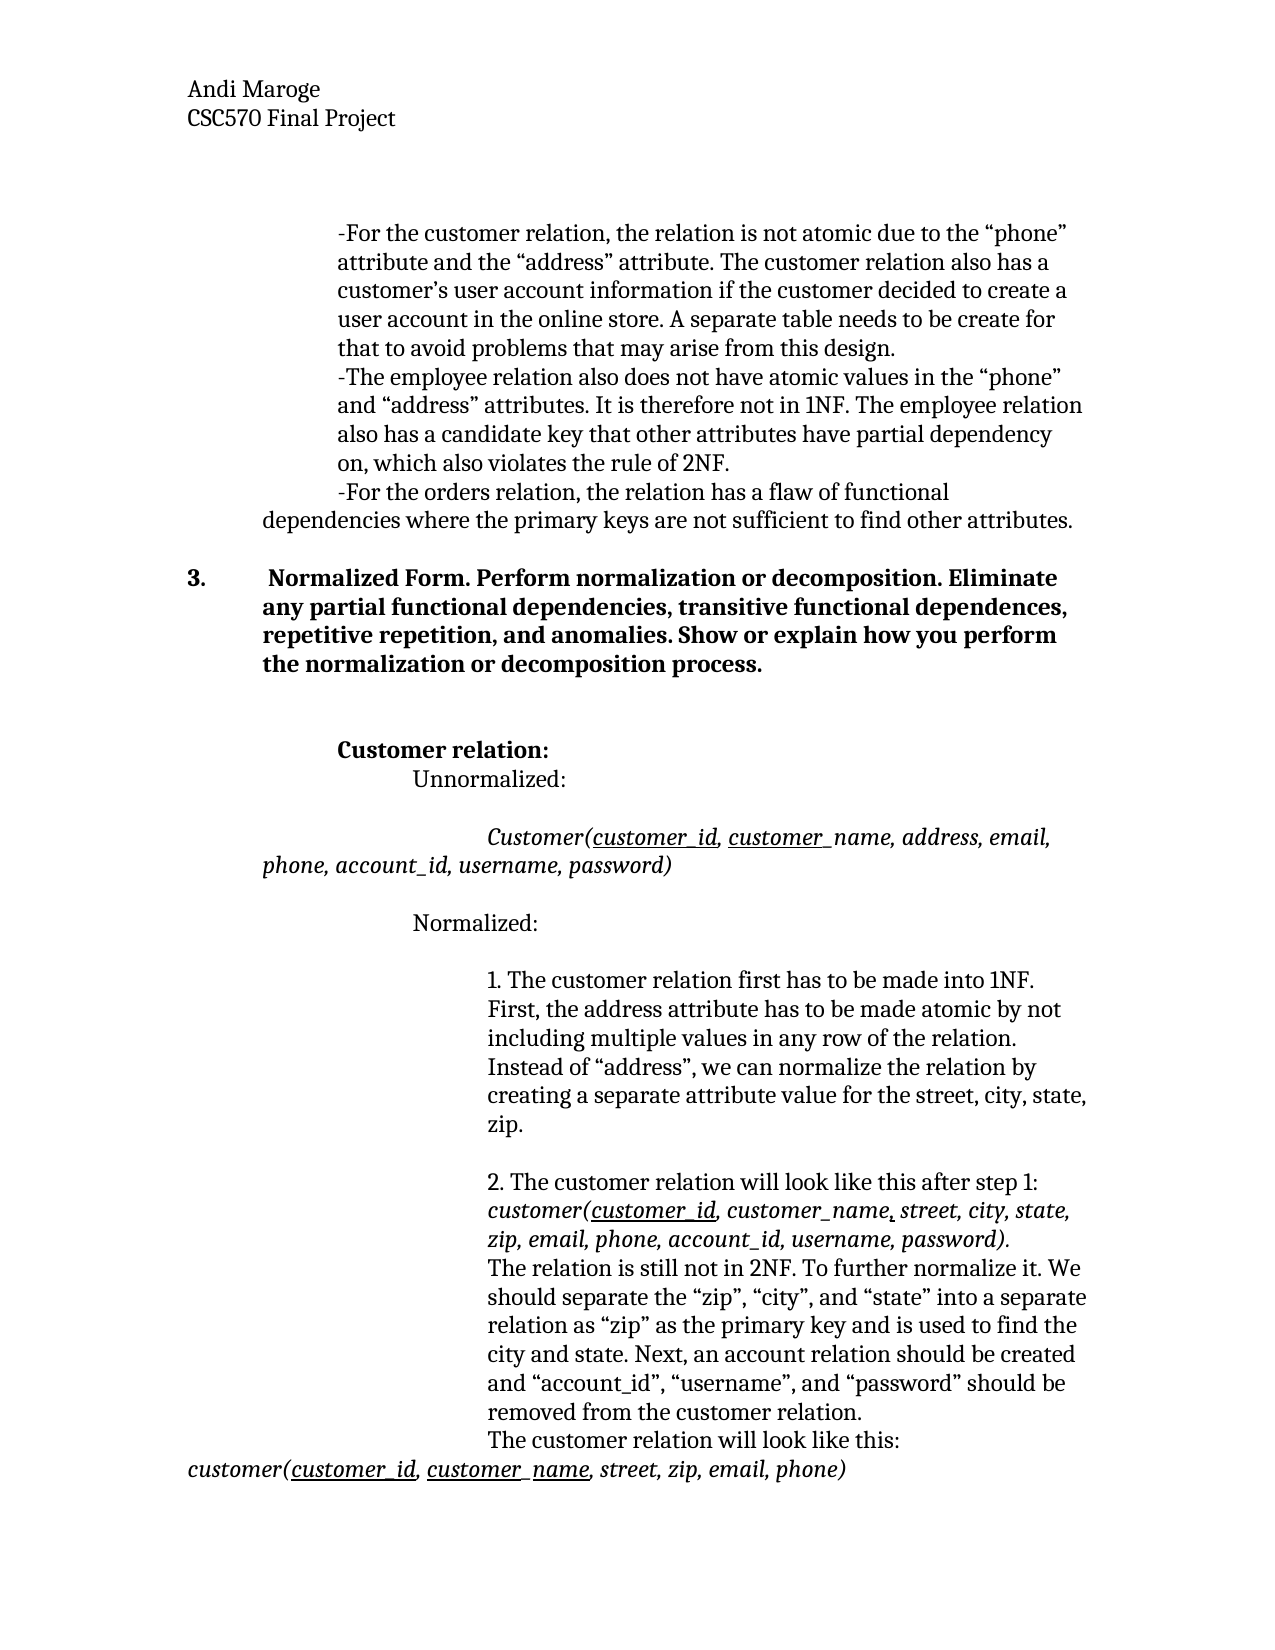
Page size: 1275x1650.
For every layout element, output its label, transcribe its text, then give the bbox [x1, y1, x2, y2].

text 3. Normalized Form. Perform normalization or decomposition. Eliminate any partial functional dependencies, transitive functional dependences, repetitive repetition, and anomalies. Show or explain how you perform the normalization or decomposition process. [187, 564, 1087, 679]
text -For the customer relation, the relation is not atomic due to the “phone” attribute and the “address” attribute. The customer relation also has a customer’s user account information if the customer decided to create a user account in the online store. A separate table needs to be create for that to avoid problems that may arise from this design. [337, 219, 1087, 362]
text Customer(customer_id, customer_name, address, email, phone, account_id, username, password) [262, 822, 1087, 880]
text Normalized: [187, 909, 1087, 937]
text Customer relation: [187, 736, 1087, 765]
text The relation is still not in 2NF. To further normalize it. We should separate the “zip”, “city”, and “state” into a separate relation as “zip” as the primary key and is used to find the city and state. Next, an account relation should be created and “account_id”, “username”, and “password” should be removed from the customer relation. [487, 1254, 1087, 1426]
text The customer relation will look like this: customer(customer_id, customer_name, street, zip, email, phone) [187, 1426, 1087, 1484]
text 1. The customer relation first has to be made into 1NF. First, the address attribute has to be made atomic by not including multiple values in any row of the relation. Instead of “address”, we can normalize the relation by creating a separate attribute value for the street, city, state, zip. [487, 966, 1087, 1139]
text Unnormalized: [187, 765, 1087, 794]
text -The employee relation also does not have atomic values in the “phone” and “address” attributes. It is therefore not in 1NF. The employee relation also has a candidate key that other attributes have partial dependency on, which also violates the rule of 2NF. [337, 362, 1087, 477]
text 2. The customer relation will look like this after step 1: customer(customer_id, customer_name, street, city, state, zip, email, phone, account_id, username, password). [487, 1167, 1087, 1254]
text -For the orders relation, the relation has a flaw of functional dependencies where the primary keys are not sufficient to find other attributes. [262, 477, 1087, 535]
